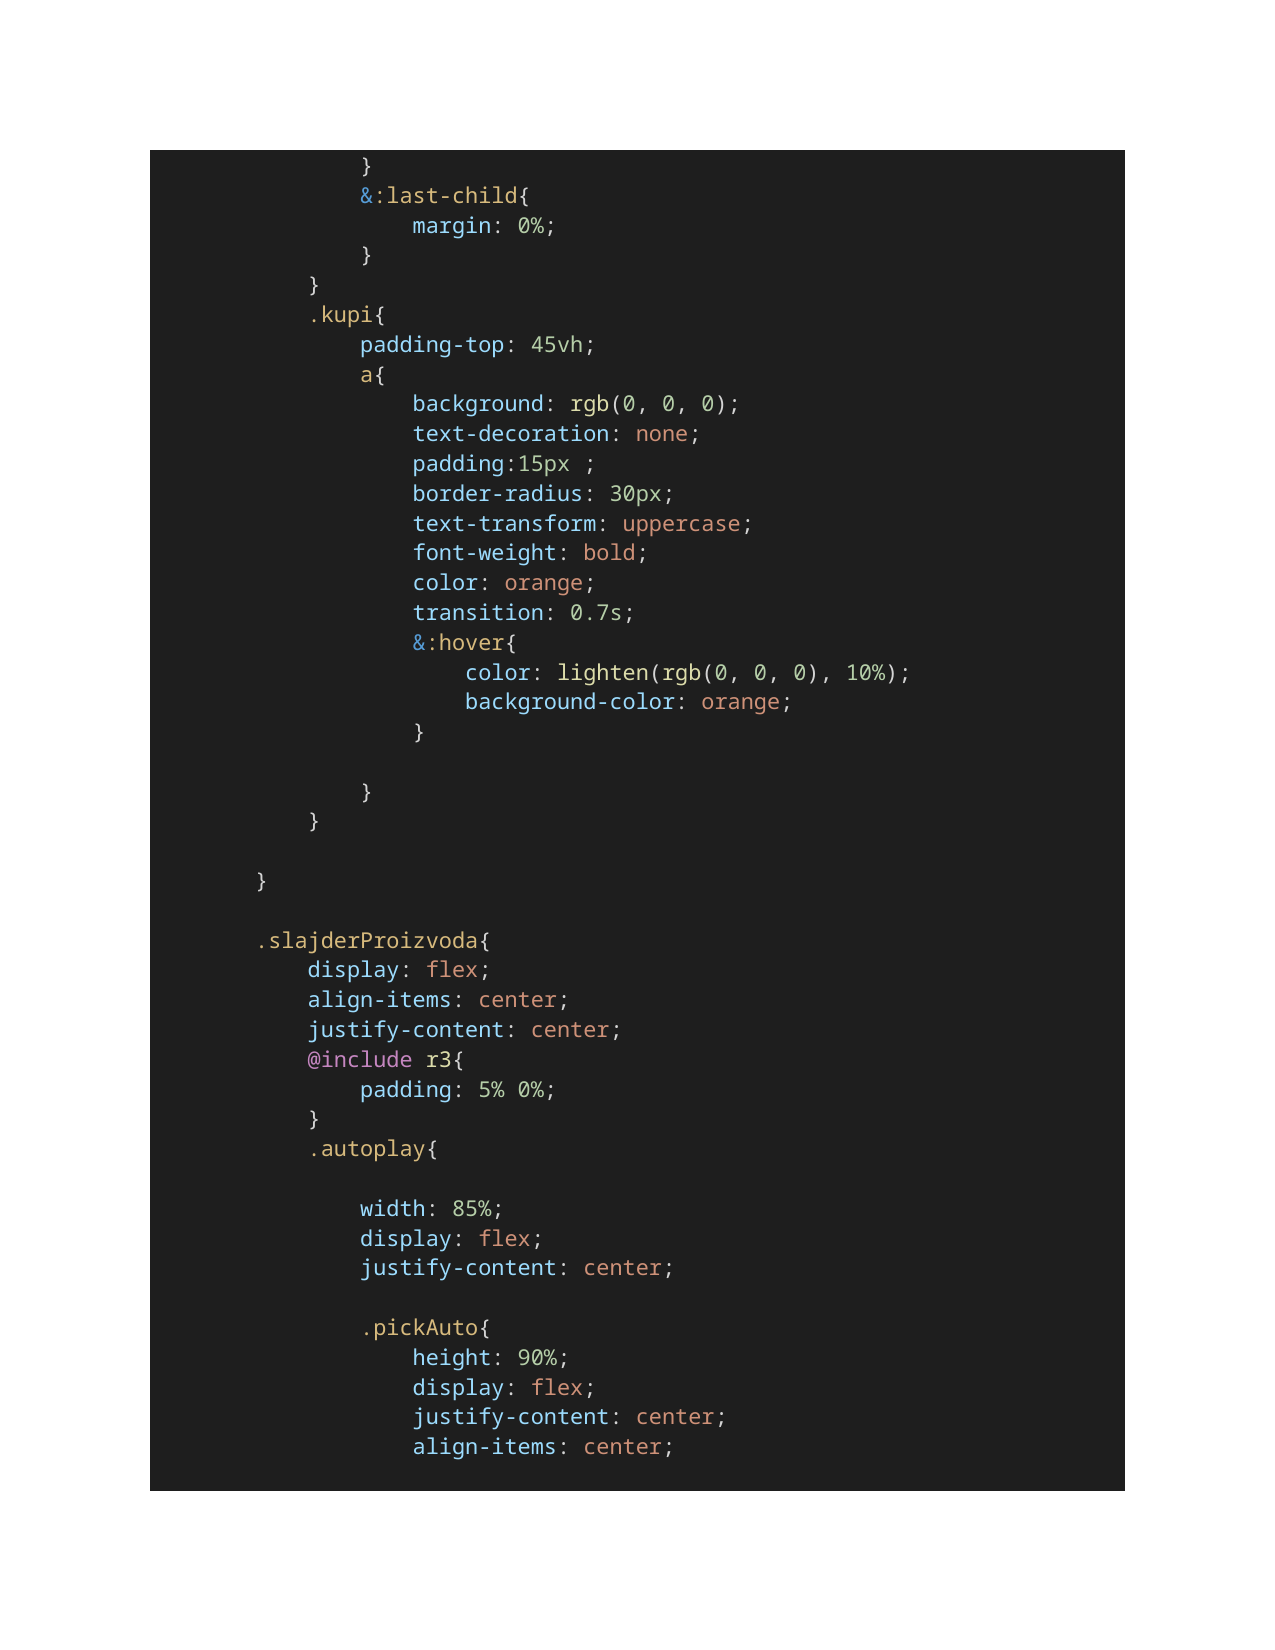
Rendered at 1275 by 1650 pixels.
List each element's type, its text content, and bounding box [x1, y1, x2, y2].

text justify-content: center; [150, 1401, 1125, 1431]
text text-transform: uppercase; [150, 507, 1125, 537]
text color: lighten(rgb(0, 0, 0), 10%); [150, 656, 1125, 686]
text .slajderProizvoda{ [150, 924, 1125, 954]
text align-items: center; [150, 984, 1125, 1014]
text background-color: orange; [150, 686, 1125, 716]
text border-radius: 30px; [150, 478, 1125, 507]
text text-decoration: none; [150, 418, 1125, 448]
text padding:15px ; [150, 448, 1125, 478]
text display: flex; [150, 1371, 1125, 1401]
text transition: 0.7s; [150, 597, 1125, 627]
text .kupi{ [150, 299, 1125, 329]
text width: 85%; [150, 1193, 1125, 1222]
text .pickAuto{ [150, 1312, 1125, 1342]
text } [150, 805, 1125, 835]
text &:hover{ [150, 627, 1125, 656]
text margin: 0%; [150, 209, 1125, 239]
text } [150, 239, 1125, 269]
text padding-top: 45vh; [150, 329, 1125, 358]
text align-items: center; [150, 1431, 1125, 1461]
text } [150, 716, 1125, 746]
text } [150, 865, 1125, 895]
text background: rgb(0, 0, 0); [150, 388, 1125, 418]
text a{ [150, 358, 1125, 388]
text justify-content: center; [150, 1252, 1125, 1282]
text &:last-child{ [150, 180, 1125, 209]
text display: flex; [150, 954, 1125, 984]
text height: 90%; [150, 1342, 1125, 1371]
text .autoplay{ [150, 1133, 1125, 1163]
text color: orange; [150, 567, 1125, 597]
text } [150, 1103, 1125, 1133]
text } [150, 776, 1125, 805]
text justify-content: center; [150, 1014, 1125, 1044]
text font-weight: bold; [150, 537, 1125, 567]
text } [150, 269, 1125, 299]
text padding: 5% 0%; [150, 1073, 1125, 1103]
text display: flex; [150, 1222, 1125, 1252]
text @include r3{ [150, 1044, 1125, 1073]
text } [150, 150, 1125, 180]
